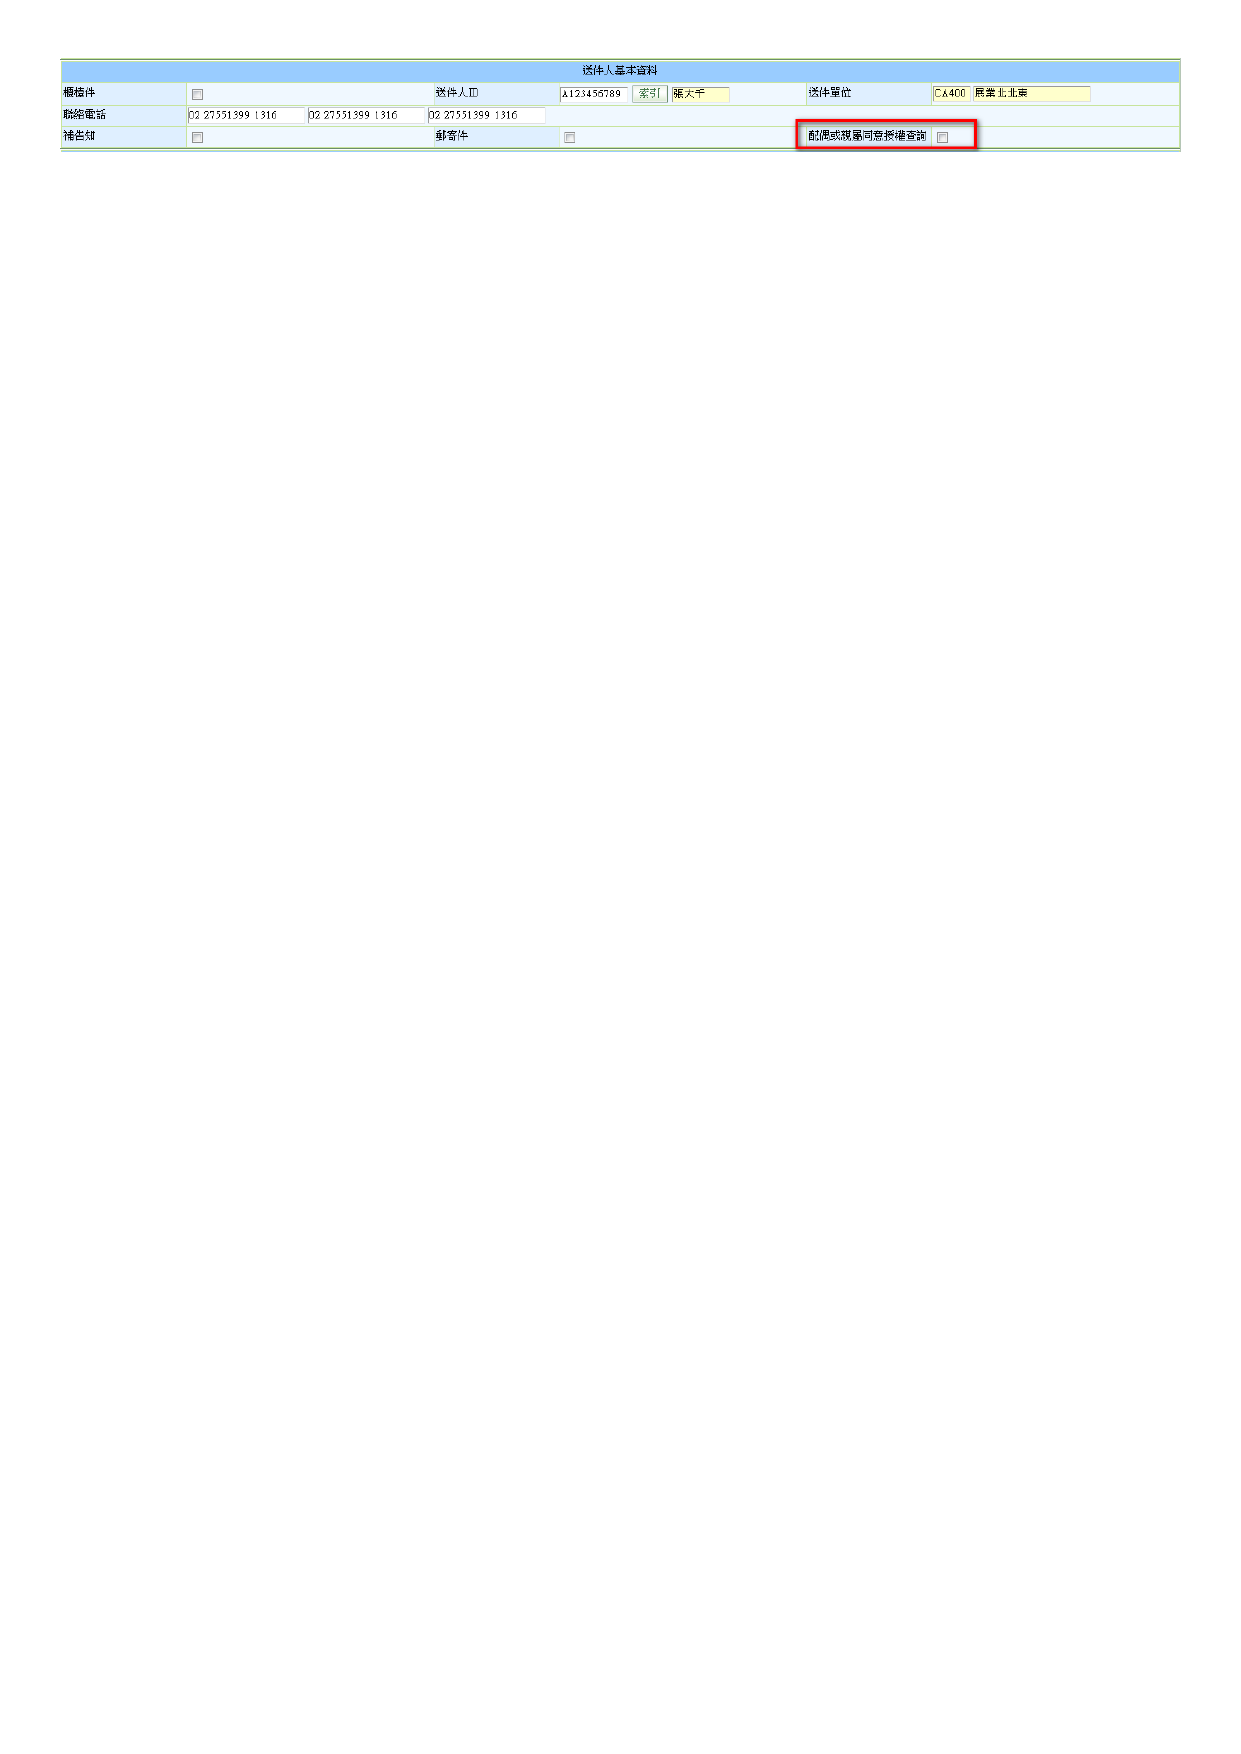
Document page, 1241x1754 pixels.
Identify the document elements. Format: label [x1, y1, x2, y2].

picture [59, 58, 1181, 152]
